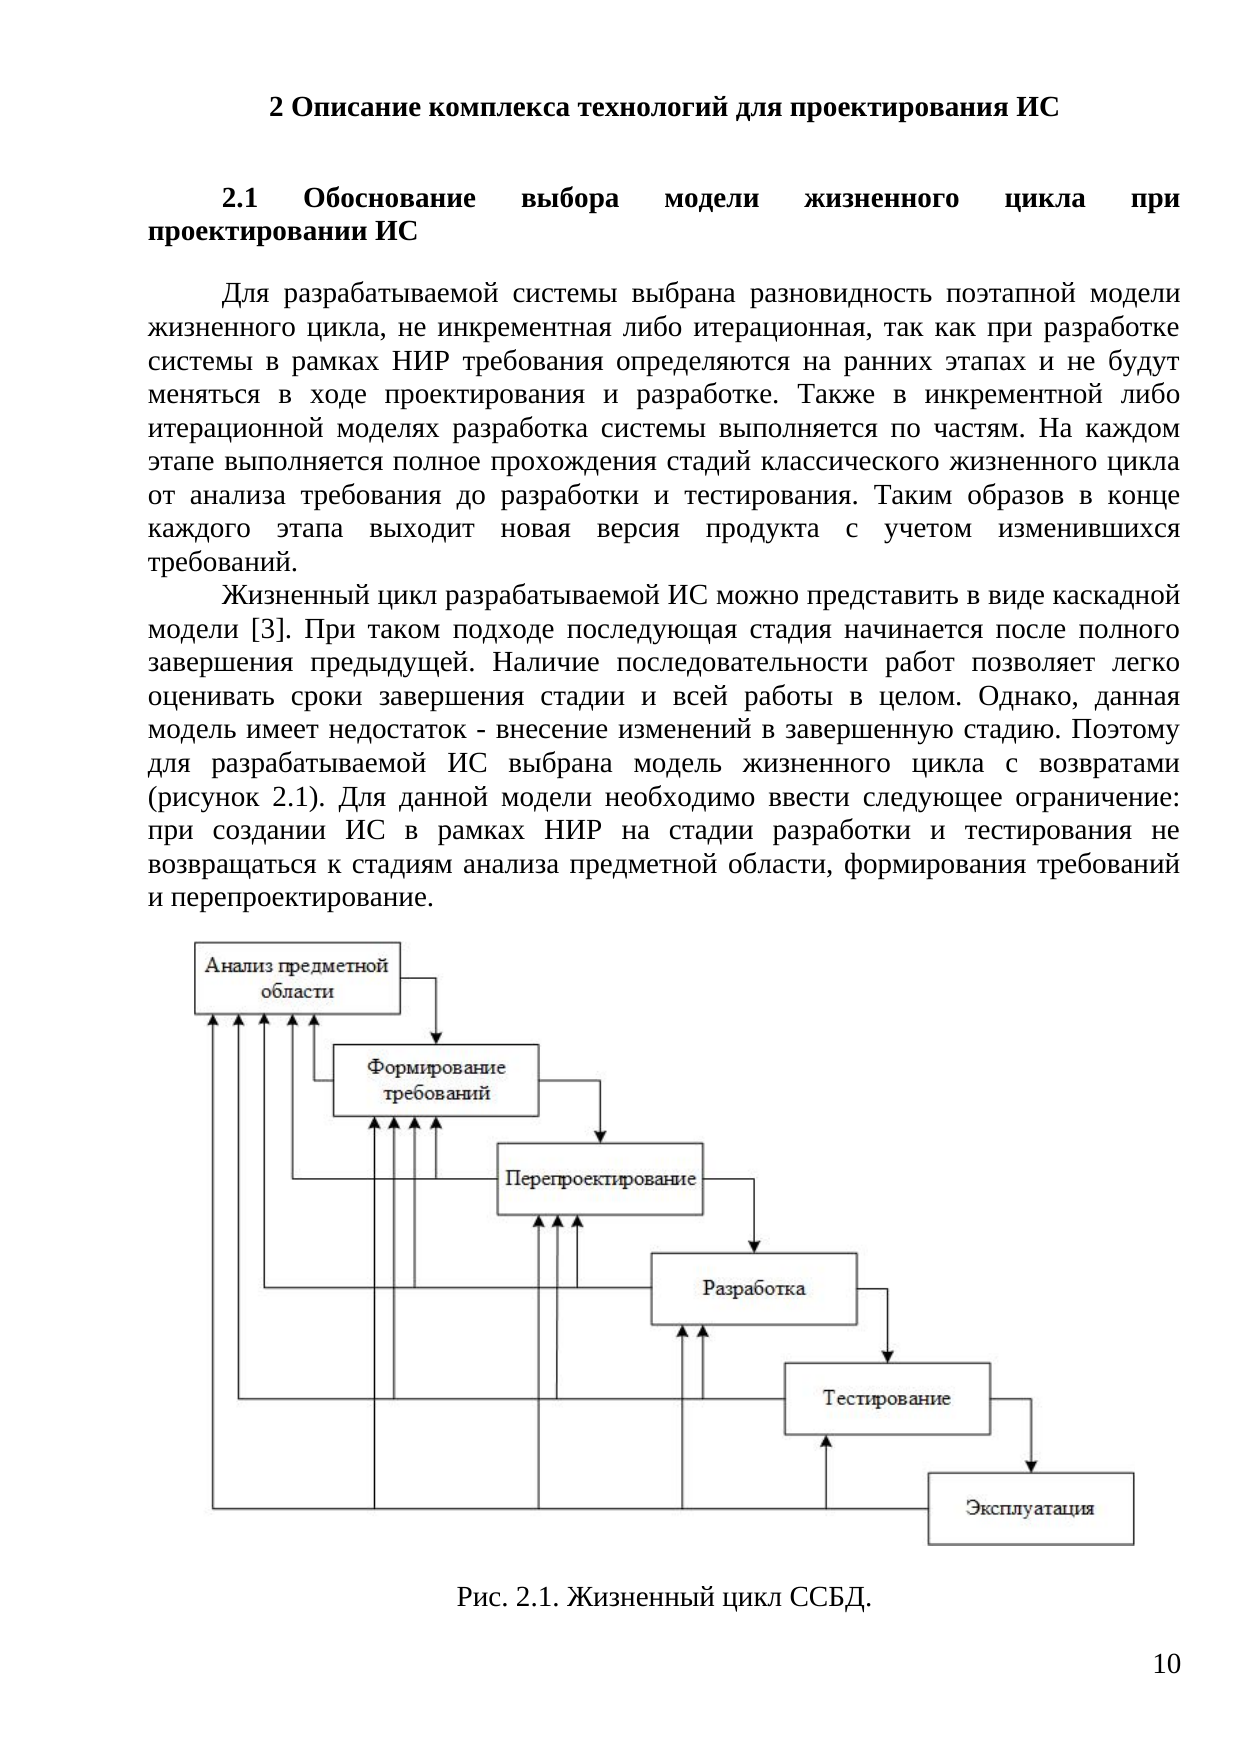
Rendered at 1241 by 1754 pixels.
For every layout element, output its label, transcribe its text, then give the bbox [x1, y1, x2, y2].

text Рис. 2.1. Жизненный цикл ССБД. [148, 1579, 1181, 1613]
text Жизненный цикл разрабатываемой ИС можно представить в виде каскадной модели [3]. При таком подходе последующая стадия начинается после полного завершения предыдущей. Наличие последовательности работ позволяет легко оценивать сроки завершения стадии и всей работы в целом. Однако, данная модель имеет недостаток - внесение изменений в завершенную стадию. Поэтому для разрабатываемой ИС выбрана модель жизненного цикла с возвратами (рисунок 2.1). Для данной модели необходимо ввести следующее ограничение: при создании ИС в рамках НИР на стадии разработки и тестирования не возвращаться к стадиям анализа предметной области, формирования требований и перепроектирование. [148, 577, 1181, 913]
subtitle 2 Описание комплекса технологий для проектирования ИС [148, 89, 1181, 122]
subtitle 2.1 Обоснование выбора модели жизненного цикла при проектировании ИС [148, 180, 1181, 247]
text Для разрабатываемой системы выбрана разновидность поэтапной модели жизненного цикла, не инкрементная либо итерационная, так как при разработке системы в рамках НИР требования определяются на ранних этапах и не будут меняться в ходе проектирования и разработке. Также в инкрементной либо итерационной моделях разработка системы выполняется по частям. На каждом этапе выполняется полное прохождения стадий классического жизненного цикла от анализа требования до разработки и тестирования. Таким образов в конце каждого этапа выходит новая версия продукта с учетом изменившихся требований. [148, 276, 1181, 577]
picture [193, 941, 1135, 1546]
